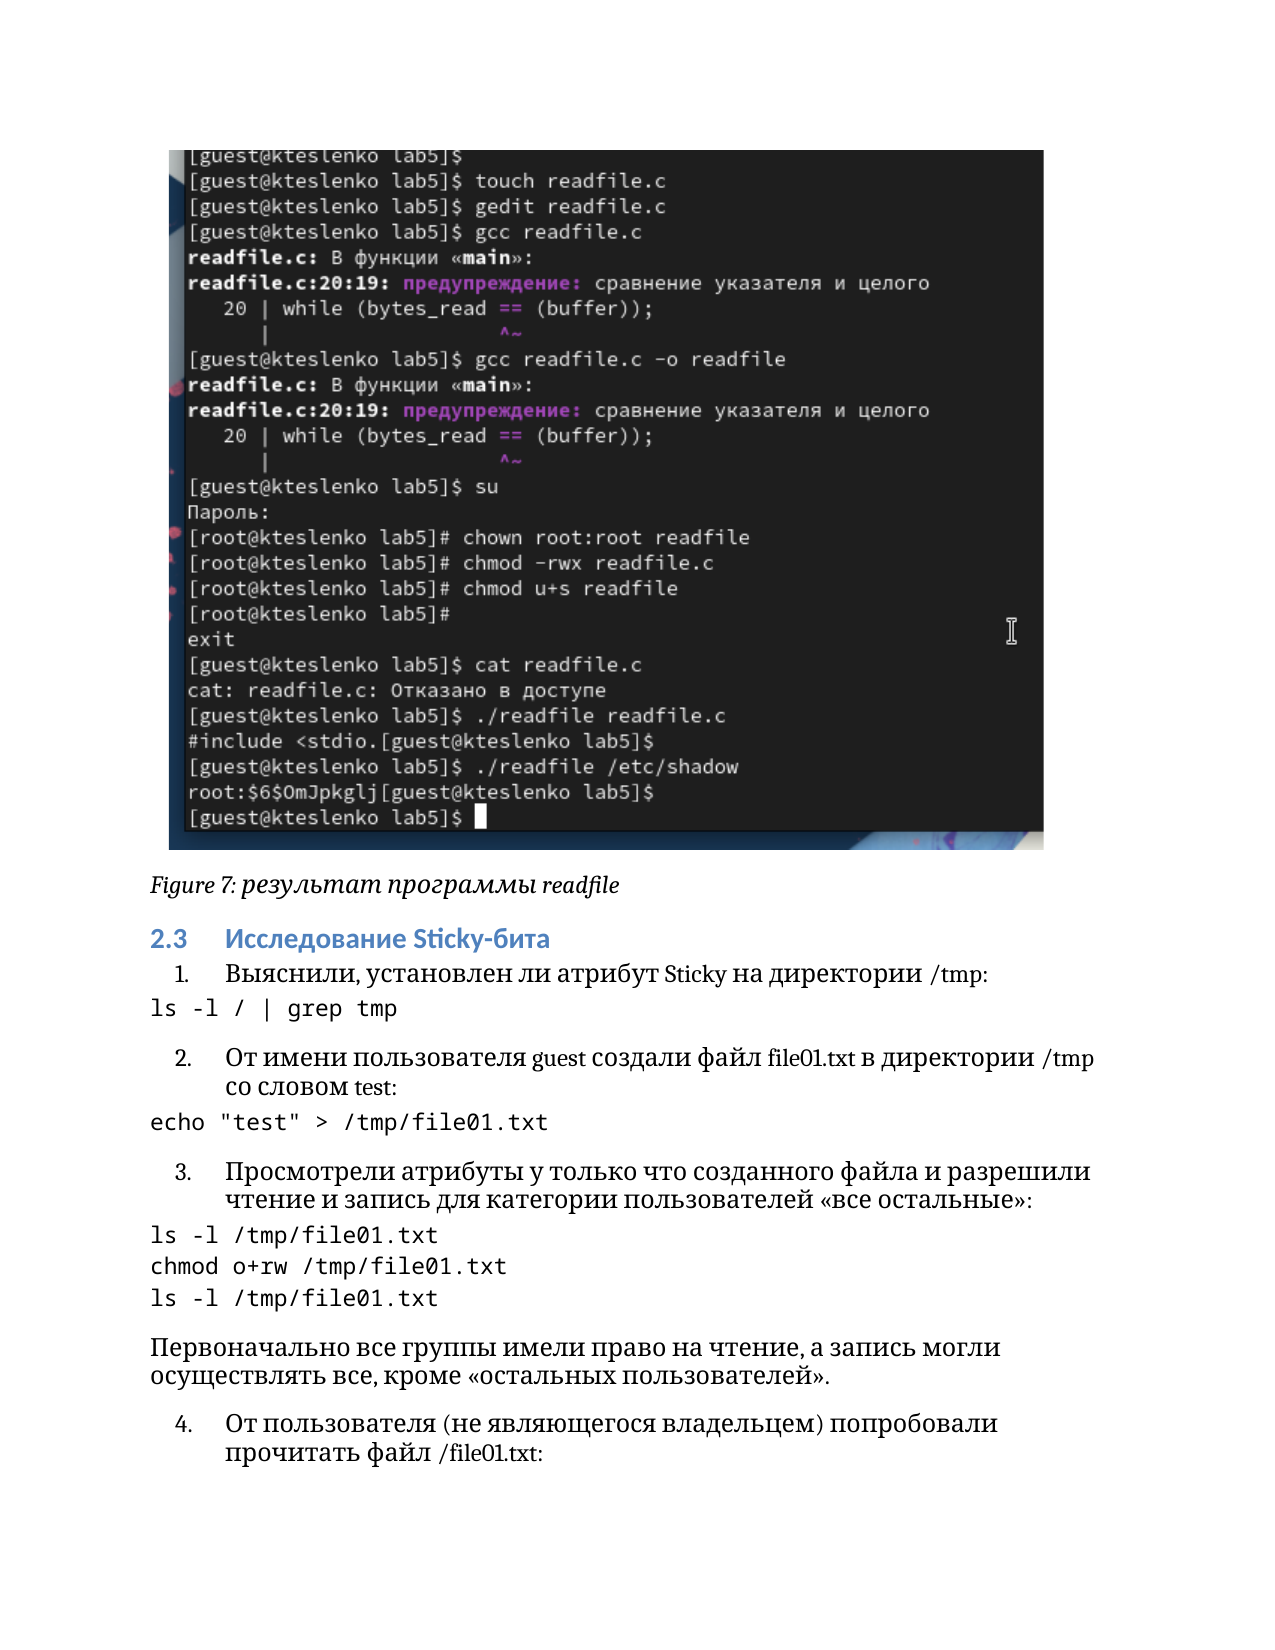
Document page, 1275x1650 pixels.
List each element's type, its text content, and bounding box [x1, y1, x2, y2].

list Просмотрели атрибуты у только что созданного файла и разрешили чтение и запись для категории пользователей «все остальные»: [175, 1158, 1125, 1215]
picture [168, 150, 1044, 850]
list От пользователя (не являющегося владельцем) попробовали прочитать файл /file01.txt: [175, 1410, 1125, 1467]
list Выяснили, установлен ли атрибут Sticky на директории /tmp: [175, 960, 1125, 988]
text Первоначально все группы имели право на чтение, а запись могли осуществлять все, кроме «остальных пользователей». [150, 1333, 1125, 1391]
text ls -l / | grep tmp [150, 992, 1125, 1023]
text echo "test" > /tmp/file01.txt [150, 1106, 1125, 1137]
list От имени пользователя guest создали файл file01.txt в директории /tmp со словом test: [175, 1044, 1125, 1102]
text Figure 7: результат программы readfile [150, 871, 1125, 899]
subtitle 2.3 Исследование Sticky-бита [150, 920, 1125, 956]
text ls -l /tmp/file01.txt chmod o+rw /tmp/file01.txt ls -l /tmp/file01.txt [150, 1219, 1125, 1313]
